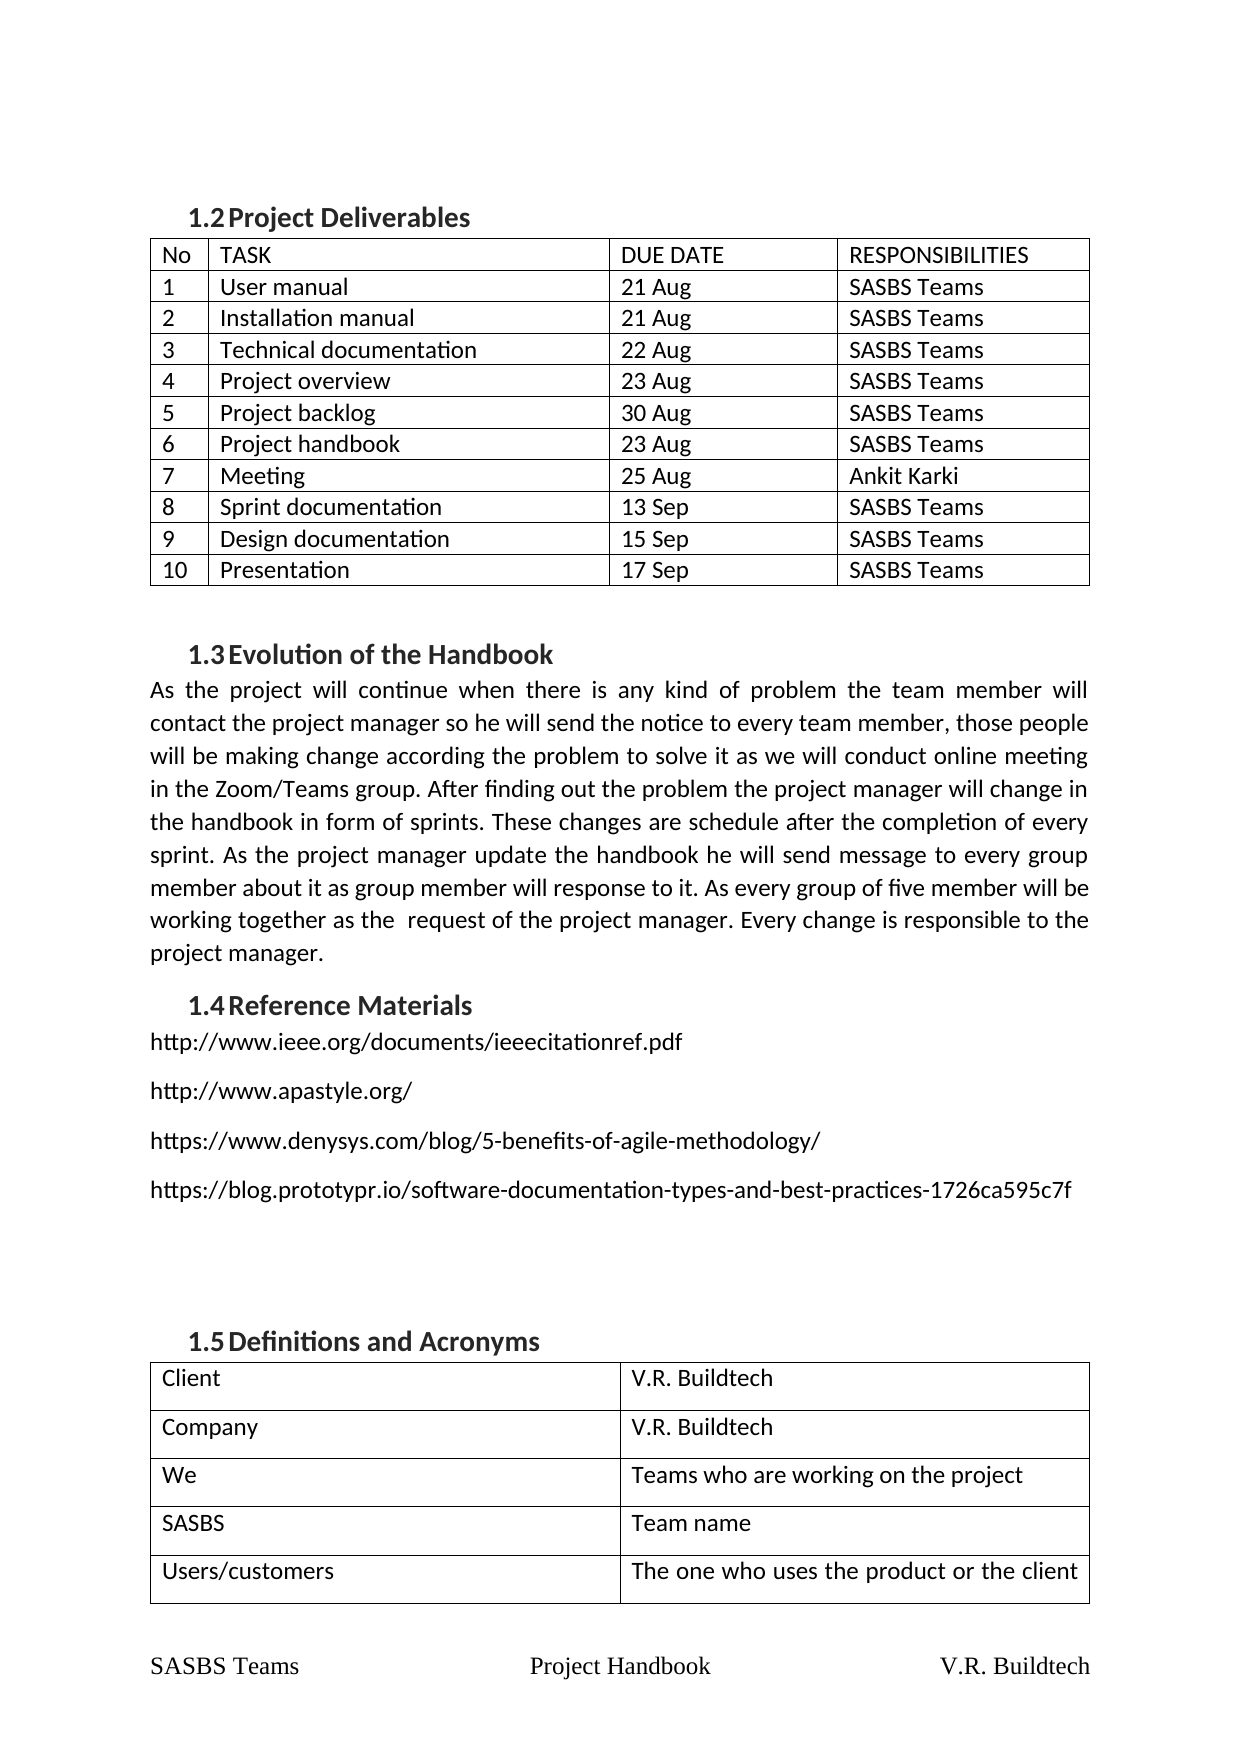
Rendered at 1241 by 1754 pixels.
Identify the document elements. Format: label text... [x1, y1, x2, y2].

table_cell SASBS Teams [838, 365, 1089, 396]
subtitle Reference Materials [187, 987, 1090, 1023]
table_cell Project handbook [209, 429, 609, 459]
table_cell Team name [621, 1507, 1089, 1554]
table_cell 21 Aug [610, 271, 837, 301]
table_cell Project overview [209, 365, 609, 396]
subtitle Definitions and Acronyms [187, 1323, 1090, 1359]
subtitle Evolution of the Handbook [187, 636, 1090, 671]
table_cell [621, 1556, 1089, 1603]
table_cell 13 Sep [610, 492, 837, 522]
table_cell 25 Aug [610, 460, 837, 491]
table_header TASK [209, 239, 609, 269]
subtitle Project Deliverables [187, 199, 1090, 235]
table_cell 5 [151, 397, 208, 427]
table_cell 9 [151, 523, 208, 554]
table_cell Teams who are working on the project [621, 1459, 1089, 1506]
table_header No [151, 239, 208, 269]
table_cell Design documentation [209, 523, 609, 554]
table_cell 30 Aug [610, 397, 837, 427]
table_header DUE DATE [610, 239, 837, 269]
table_cell 17 Sep [610, 555, 837, 585]
table_cell Presentation [209, 555, 609, 585]
table_header RESPONSIBILITIES [838, 239, 1089, 269]
text http://www.apastyle.org/ [150, 1075, 1090, 1106]
table_cell SASBS Teams [838, 523, 1089, 554]
table_cell 23 Aug [610, 429, 837, 459]
table_cell 7 [151, 460, 208, 491]
table_cell 1 [151, 271, 208, 301]
table_cell 23 Aug [610, 365, 837, 396]
text https://www.denysys.com/blog/5-benefits-of-agile-methodology/ [150, 1125, 1090, 1155]
table_cell 10 [151, 555, 208, 585]
table_cell 4 [151, 365, 208, 396]
table_cell 21 Aug [610, 302, 837, 333]
table_cell 2 [151, 302, 208, 333]
table_cell 6 [151, 429, 208, 459]
table_cell SASBS Teams [838, 397, 1089, 427]
table_cell Sprint documentation [209, 492, 609, 522]
table_cell V.R. Buildtech [621, 1411, 1089, 1458]
table_cell Users/customers [151, 1556, 620, 1603]
table_cell Technical documentation [209, 334, 609, 364]
table_cell Installation manual [209, 302, 609, 333]
table_cell SASBS Teams [838, 271, 1089, 301]
table_cell Ankit Karki [838, 460, 1089, 491]
table_cell SASBS [151, 1507, 620, 1554]
table_cell Meeting [209, 460, 609, 491]
table_cell SASBS Teams [838, 429, 1089, 459]
table_cell SASBS Teams [838, 302, 1089, 333]
table_header V.R. Buildtech [621, 1363, 1089, 1410]
table_cell 3 [151, 334, 208, 364]
table_cell 22 Aug [610, 334, 837, 364]
table_cell 8 [151, 492, 208, 522]
table_cell SASBS Teams [838, 492, 1089, 522]
table_cell User manual [209, 271, 609, 301]
table_cell Company [151, 1411, 620, 1458]
table_cell 15 Sep [610, 523, 837, 554]
table_cell SASBS Teams [838, 555, 1089, 585]
table_cell SASBS Teams [838, 334, 1089, 364]
table_cell We [151, 1459, 620, 1506]
text As the project will continue when there is any kind of problem the team member will contact the project manager so he will send the notice to every team member, those people will be making change according the problem to solve it as we will conduct online meeting in the Zoom/Teams group. After finding out the problem the project manager will change in the handbook in form of sprints. These changes are schedule after the completion of every sprint. As the project manager update the handbook he will send message to every group member about it as group member will response to it. As every group of five member will be working together as the request of the project manager. Every change is responsible to the project manager. [150, 674, 1090, 968]
table_header Client [151, 1363, 620, 1410]
table_cell Project backlog [209, 397, 609, 427]
text http://www.ieee.org/documents/ieeecitationref.pdf [150, 1026, 1090, 1056]
text https://blog.prototypr.io/software-documentation-types-and-best-practices-1726ca595c7f [150, 1174, 1090, 1205]
